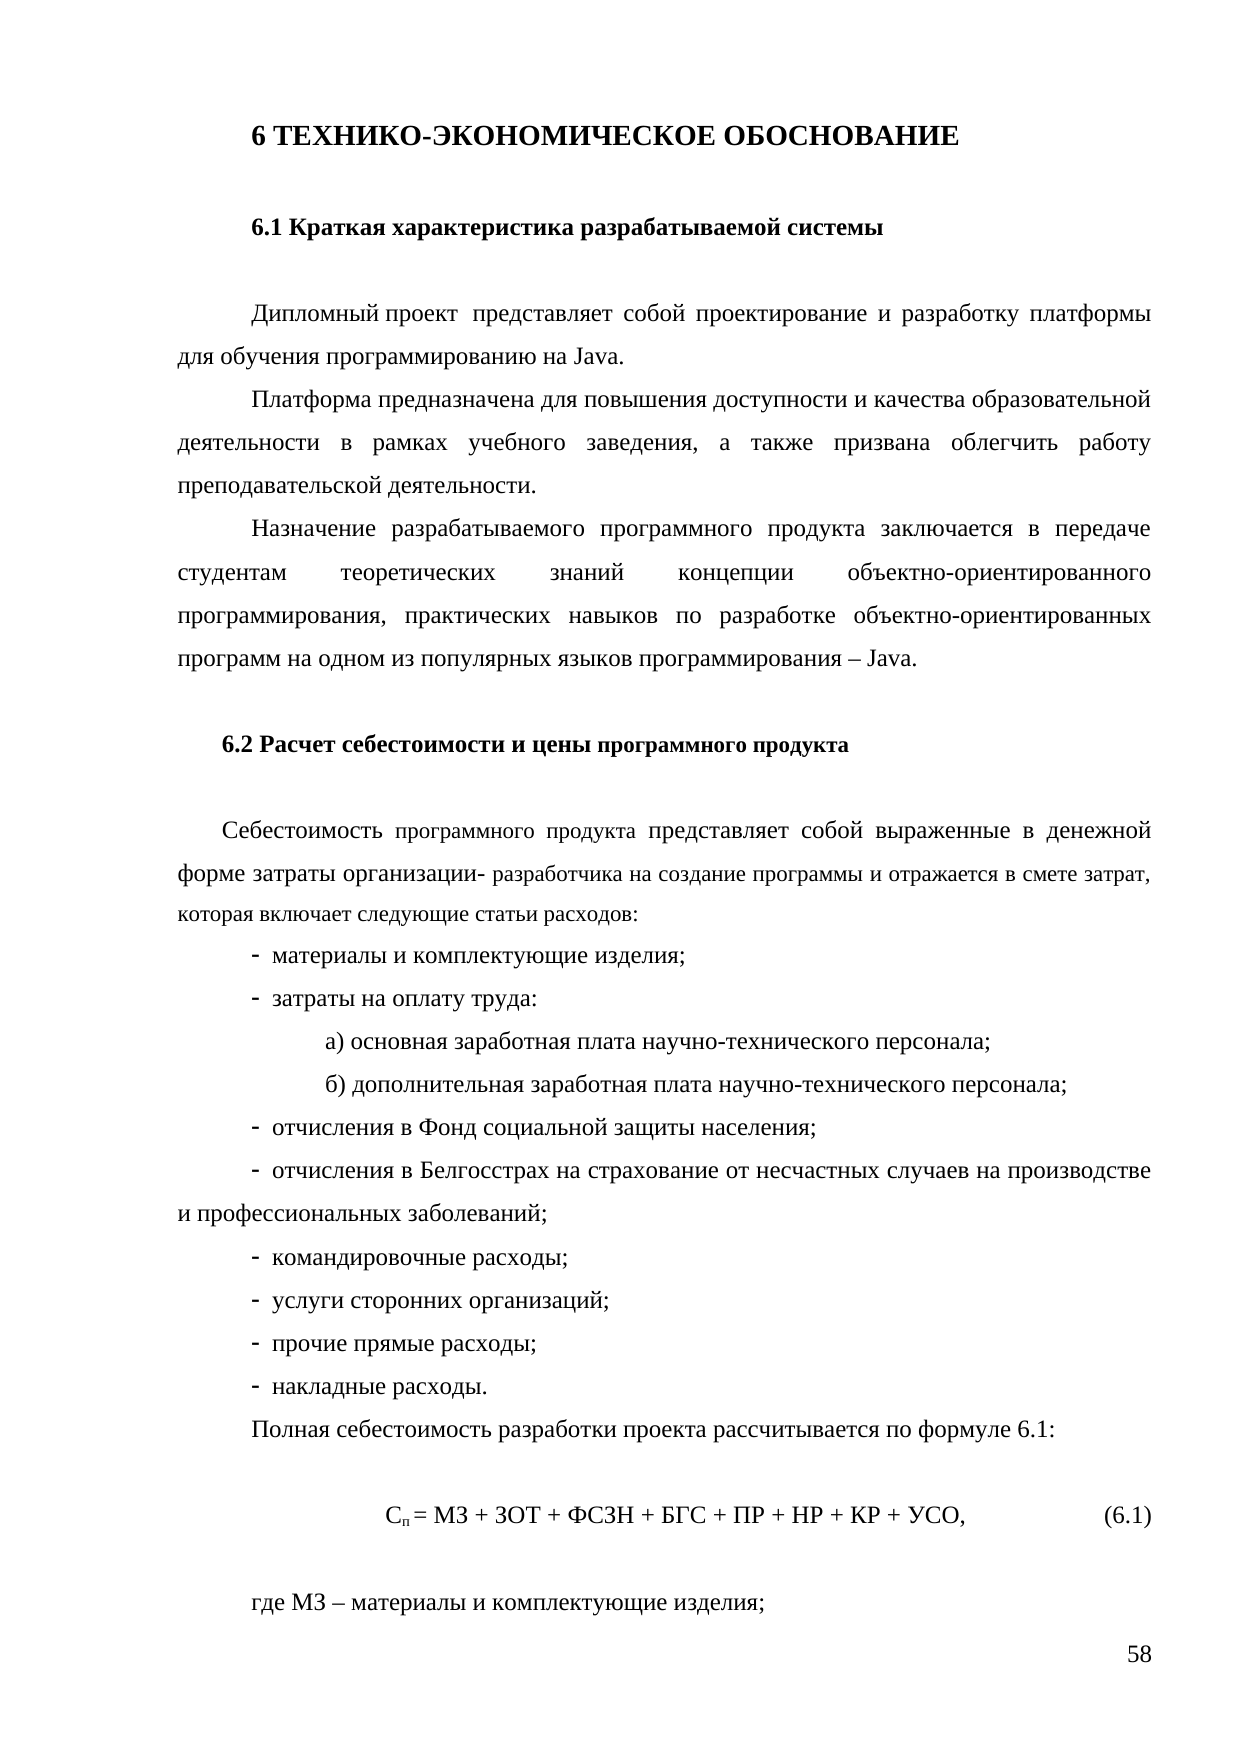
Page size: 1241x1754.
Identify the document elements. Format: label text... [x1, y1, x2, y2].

list накладные расходы. [177, 1371, 1152, 1400]
list отчисления в Белгосстрах на страхование от несчастных случаев на производстве и профессиональных заболеваний; [177, 1155, 1152, 1227]
list материалы и комплектующие изделия; [177, 940, 1152, 968]
text Себестоимость программного продукта представляет собой выраженные в денежной форме затраты организации- разработчика на создание программы и отражается в смете затрат, которая включает следующие статьи расходов: [177, 815, 1152, 927]
subtitle 6 ТЕХНИКО-ЭКОНОМИЧЕСКОЕ ОБОСНОВАНИЕ [177, 118, 1152, 152]
subtitle 6.1 Краткая характеристика разрабатываемой системы [177, 212, 1152, 240]
text а) основная заработная плата научно-технического персонала; [251, 1026, 1152, 1055]
subtitle 6.2 Расчет себестоимости и цены программного продукта [177, 729, 1152, 758]
list отчисления в Фонд социальной защиты населения; [177, 1112, 1152, 1141]
list прочие прямые расходы; [177, 1328, 1152, 1357]
text где МЗ – материалы и комплектующие изделия; [177, 1587, 1152, 1615]
list командировочные расходы; [177, 1242, 1152, 1270]
text Сп = МЗ + ЗОТ + ФСЗН + БГС + ПР + НР + КР + УСО, (6.1) [177, 1500, 1152, 1529]
text Дипломный проект представляет собой проектирование и разработку платформы для обучения программированию на Java. [177, 298, 1152, 370]
list услуги сторонних организаций; [177, 1285, 1152, 1313]
text б) дополнительная заработная плата научно-технического персонала; [251, 1069, 1152, 1098]
text Назначение разрабатываемого программного продукта заключается в передаче студентам теоретических знаний концепции объектно-ориентированного программирования, практических навыков по разработке объектно-ориентированных программ на одном из популярных языков программирования – Java. [177, 513, 1152, 672]
text Платформа предназначена для повышения доступности и качества образовательной деятельности в рамках учебного заведения, а также призвана облегчить работу преподавательской деятельности. [177, 384, 1152, 499]
text Полная себестоимость разработки проекта рассчитывается по формуле 6.1: [177, 1414, 1152, 1443]
list затраты на оплату труда: [177, 983, 1152, 1012]
